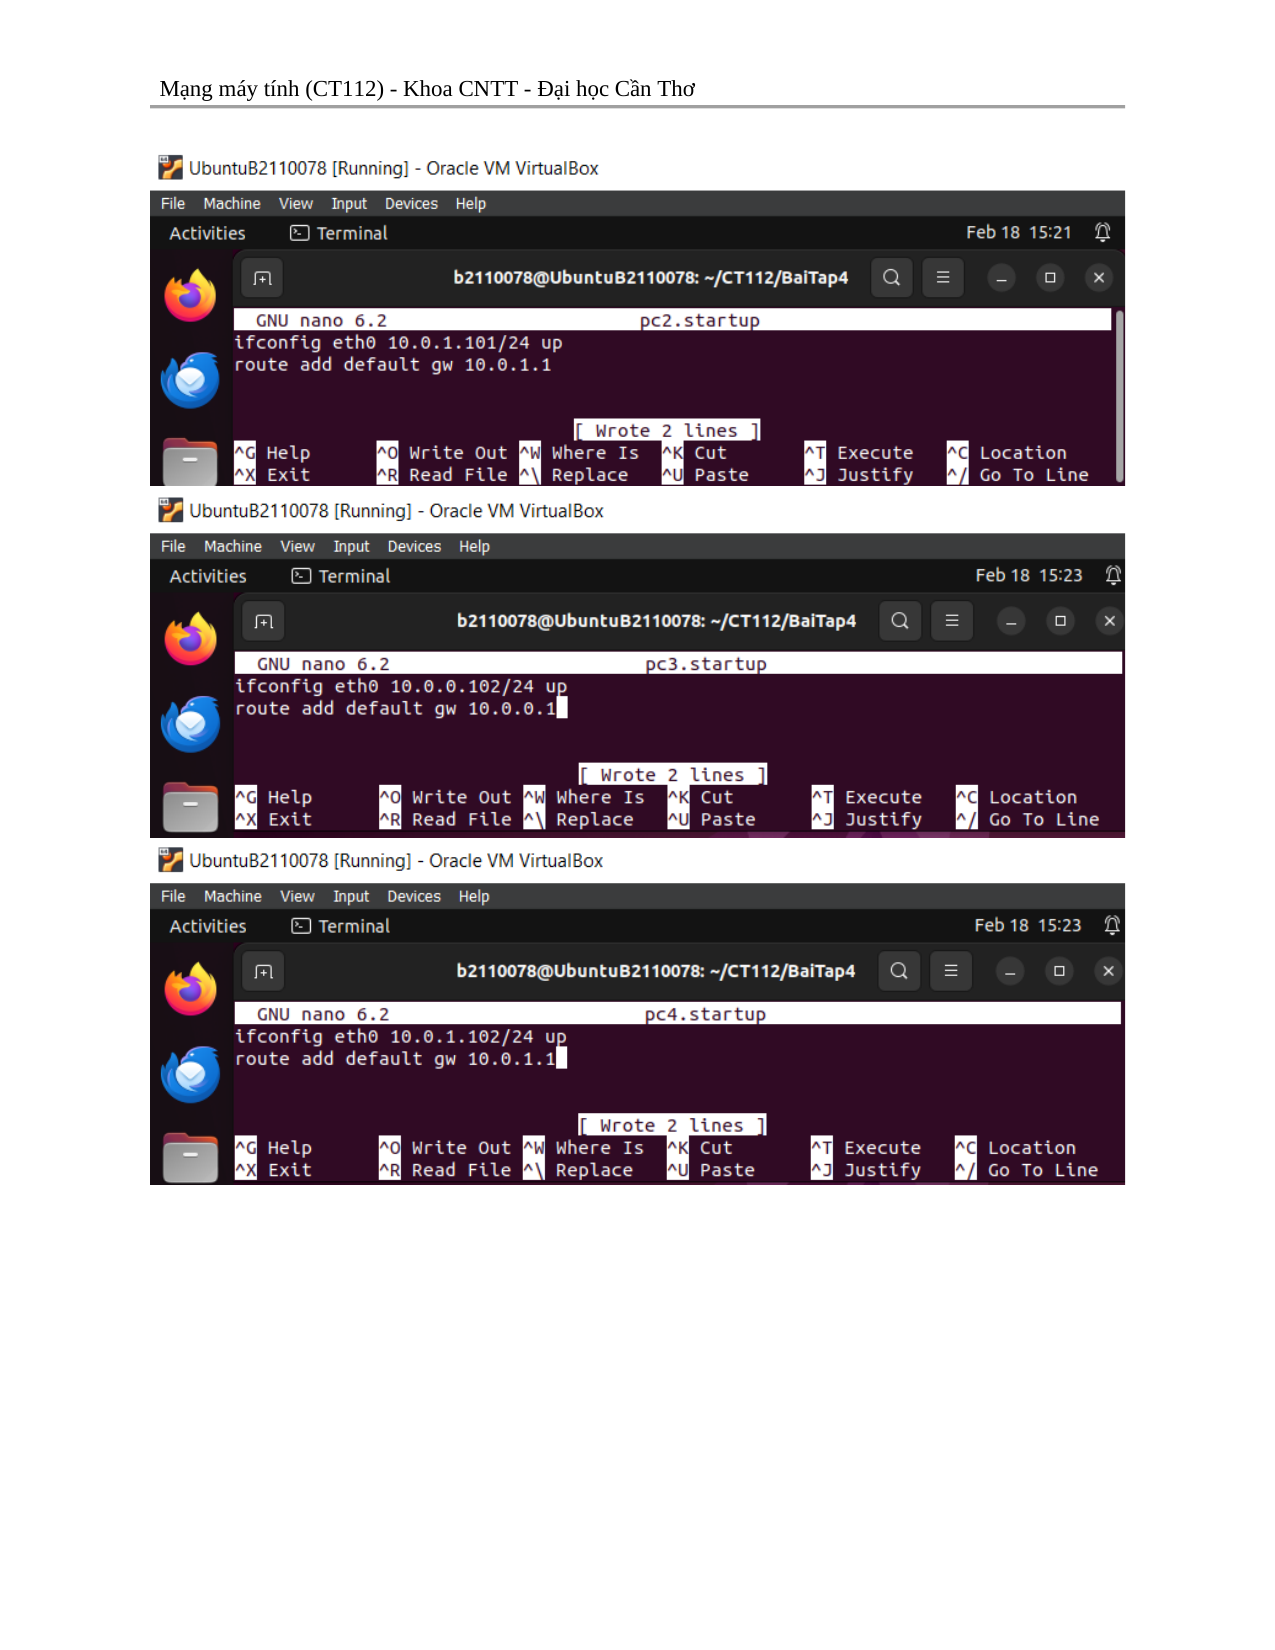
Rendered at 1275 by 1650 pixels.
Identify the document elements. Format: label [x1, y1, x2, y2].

picture [150, 489, 1125, 838]
picture [150, 841, 1125, 1185]
picture [150, 150, 1125, 486]
